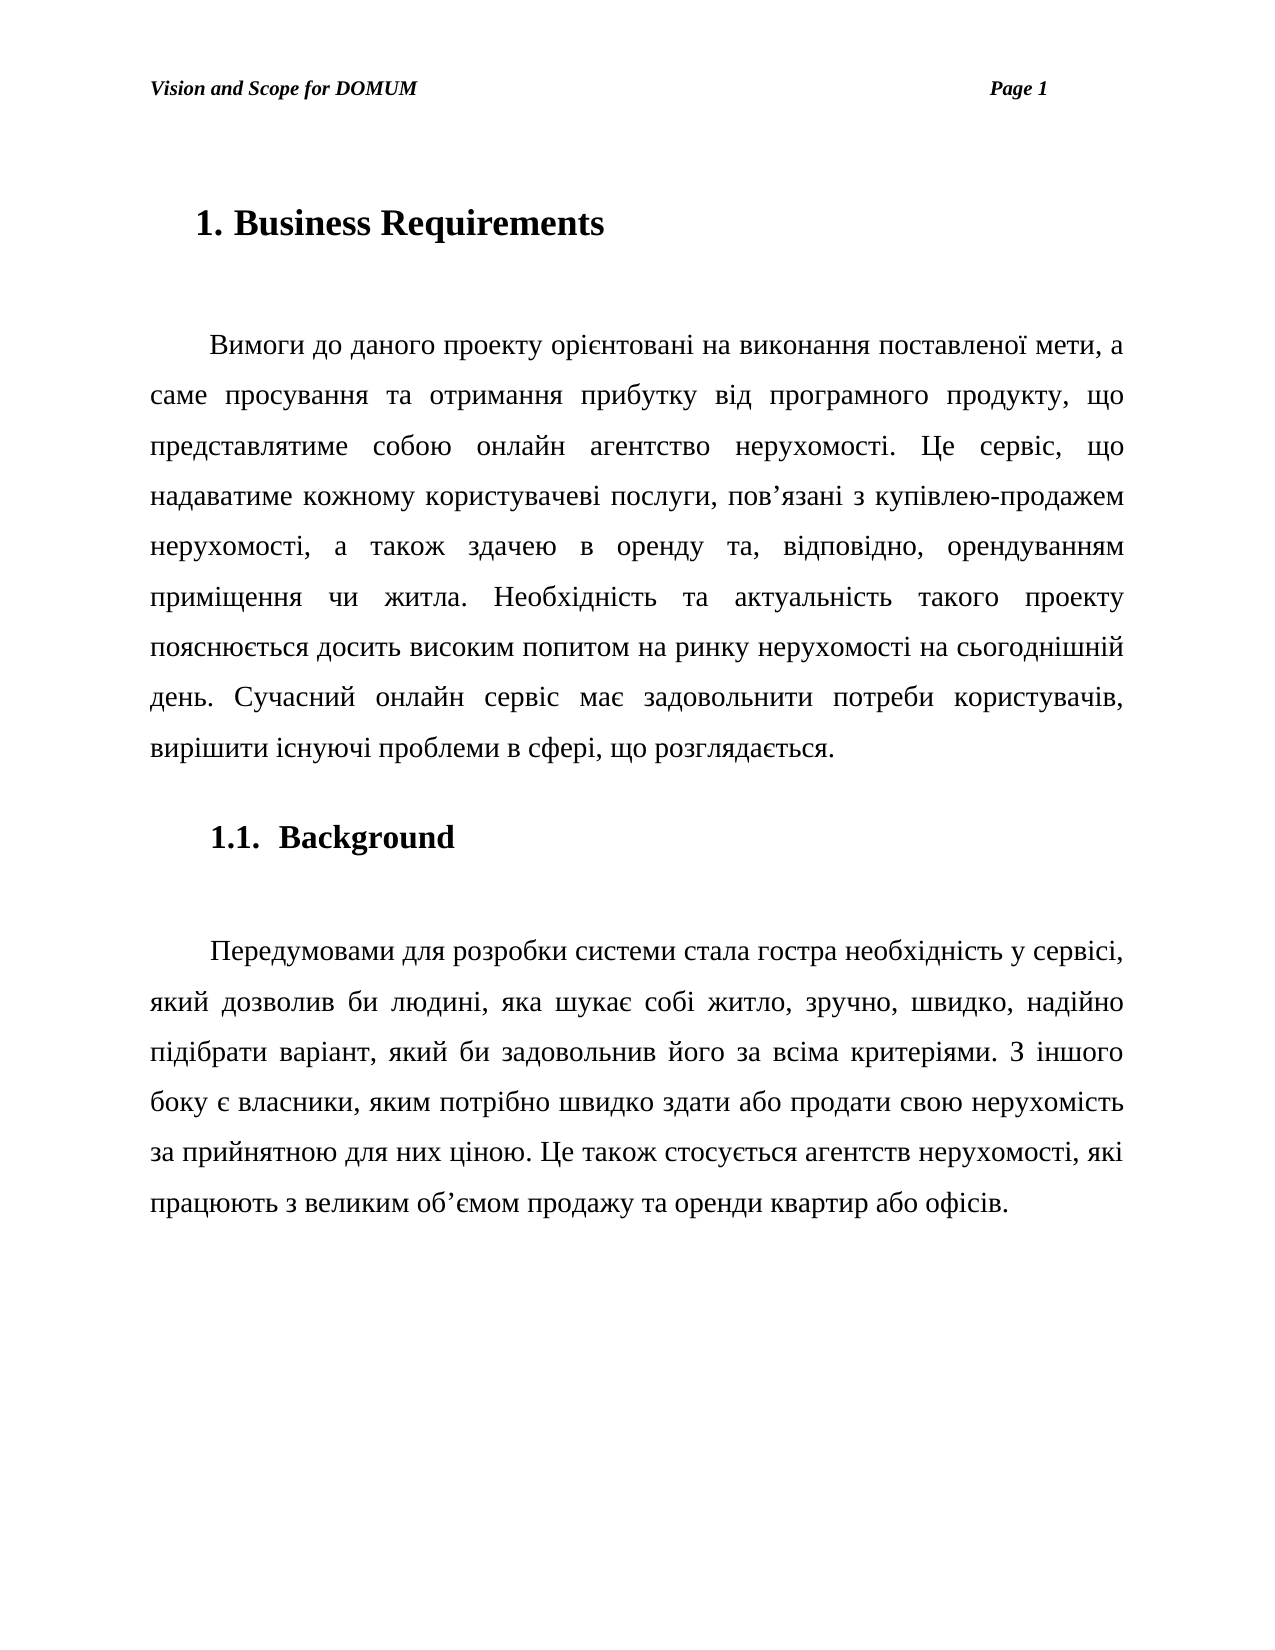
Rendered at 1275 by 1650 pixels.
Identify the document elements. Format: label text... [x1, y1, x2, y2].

text Вимоги до даного проекту орієнтовані на виконання поставленої мети, а саме просування та отримання прибутку від програмного продукту, що представлятиме собою онлайн агентство нерухомості. Це сервіс, що надаватиме кожному користувачеві послуги, пов’язані з купівлею-продажем нерухомості, а також здачею в оренду та, відповідно, орендуванням приміщення чи житла. Необхідність та актуальність такого проекту пояснюється досить високим попитом на ринку нерухомості на сьогоднішній день. Сучасний онлайн сервіс має задовольнити потреби користувачів, вирішити існуючі проблеми в сфері, що розглядається. [150, 327, 1125, 763]
subtitle Background [210, 817, 1125, 856]
subtitle Business Requirements [195, 200, 1125, 243]
text Передумовами для розробки системи стала гостра необхідність у сервісі, який дозволив би людині, яка шукає собі житло, зручно, швидко, надійно підібрати варіант, який би задовольнив його за всіма критеріями. З іншого боку є власники, яким потрібно швидко здати або продати свою нерухомість за прийнятною для них ціною. Це також стосується агентств нерухомості, які працюють з великим об’ємом продажу та оренди квартир або офісів. [150, 933, 1125, 1218]
